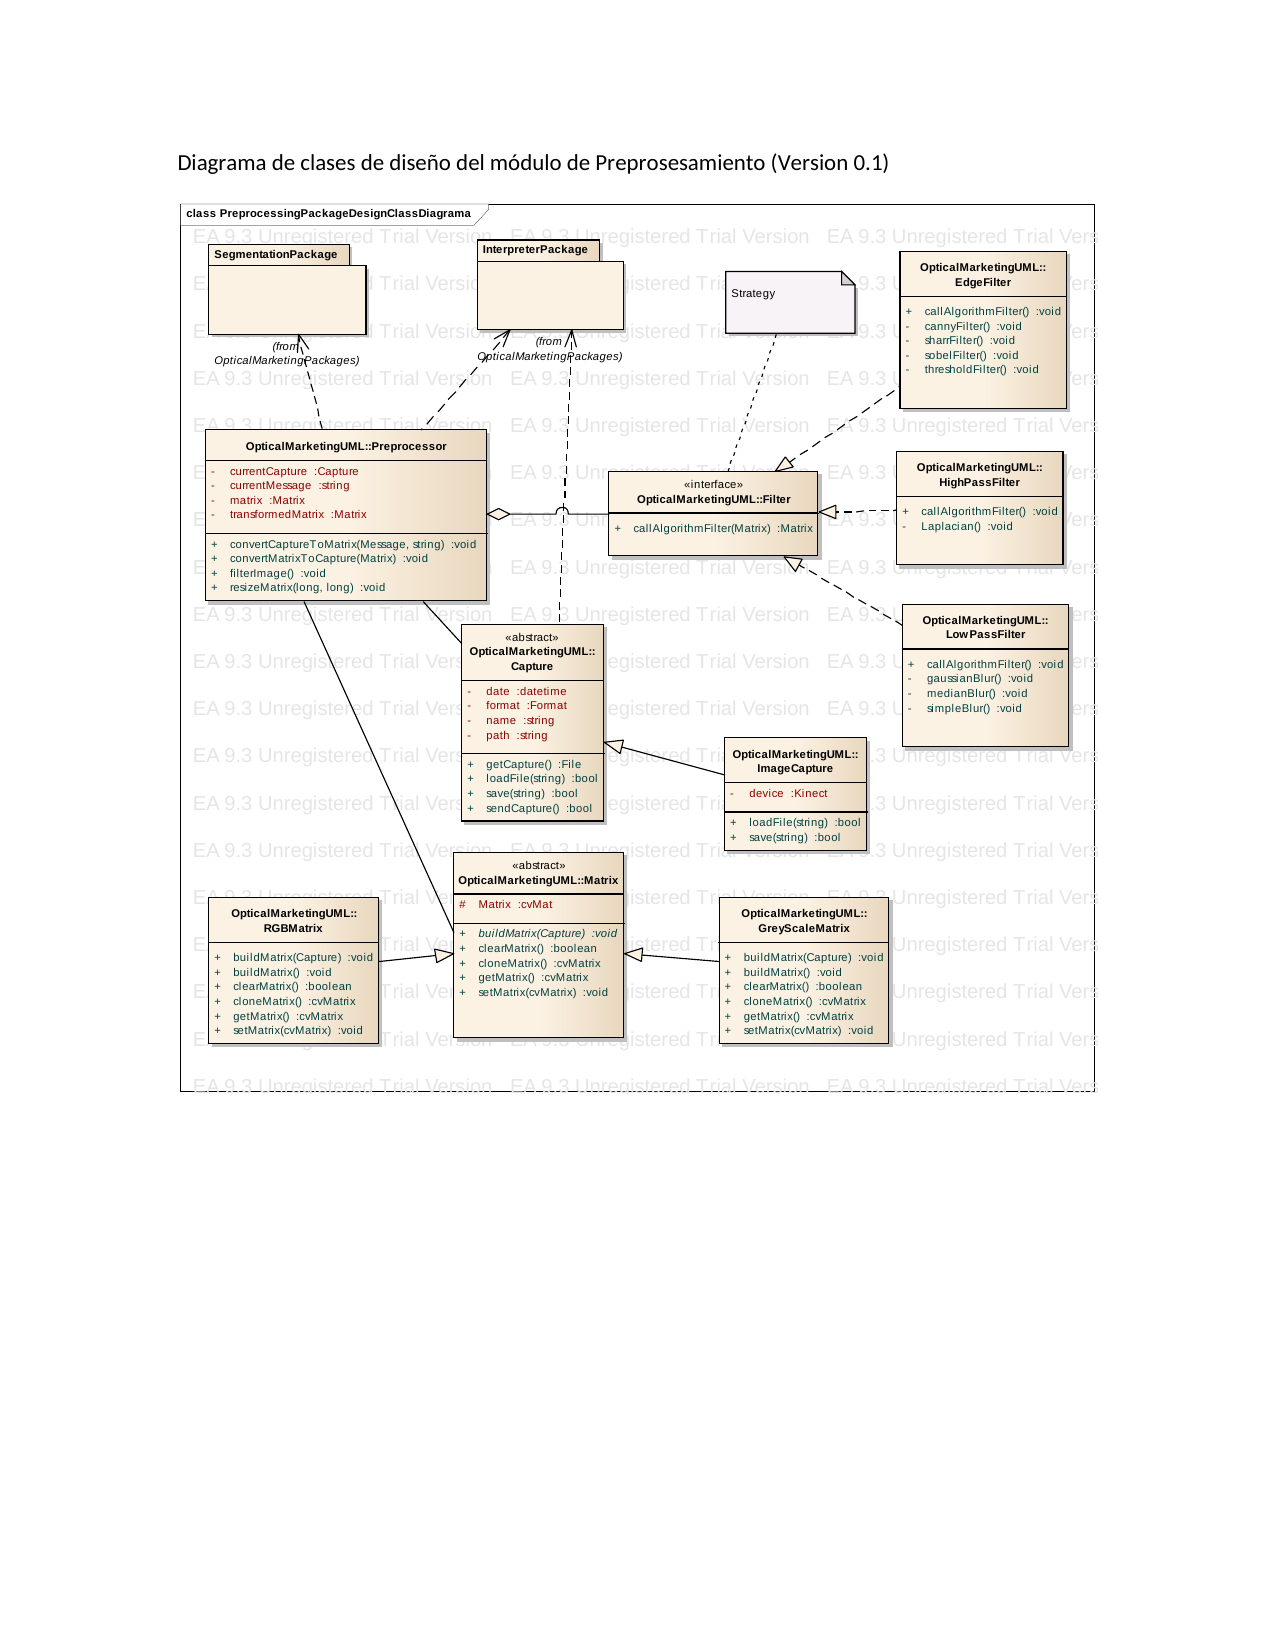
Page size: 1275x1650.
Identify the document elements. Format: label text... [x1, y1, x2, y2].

text Diagrama de clases de diseño del módulo de Preprosesamiento (Version 0.1) [177, 148, 1098, 176]
